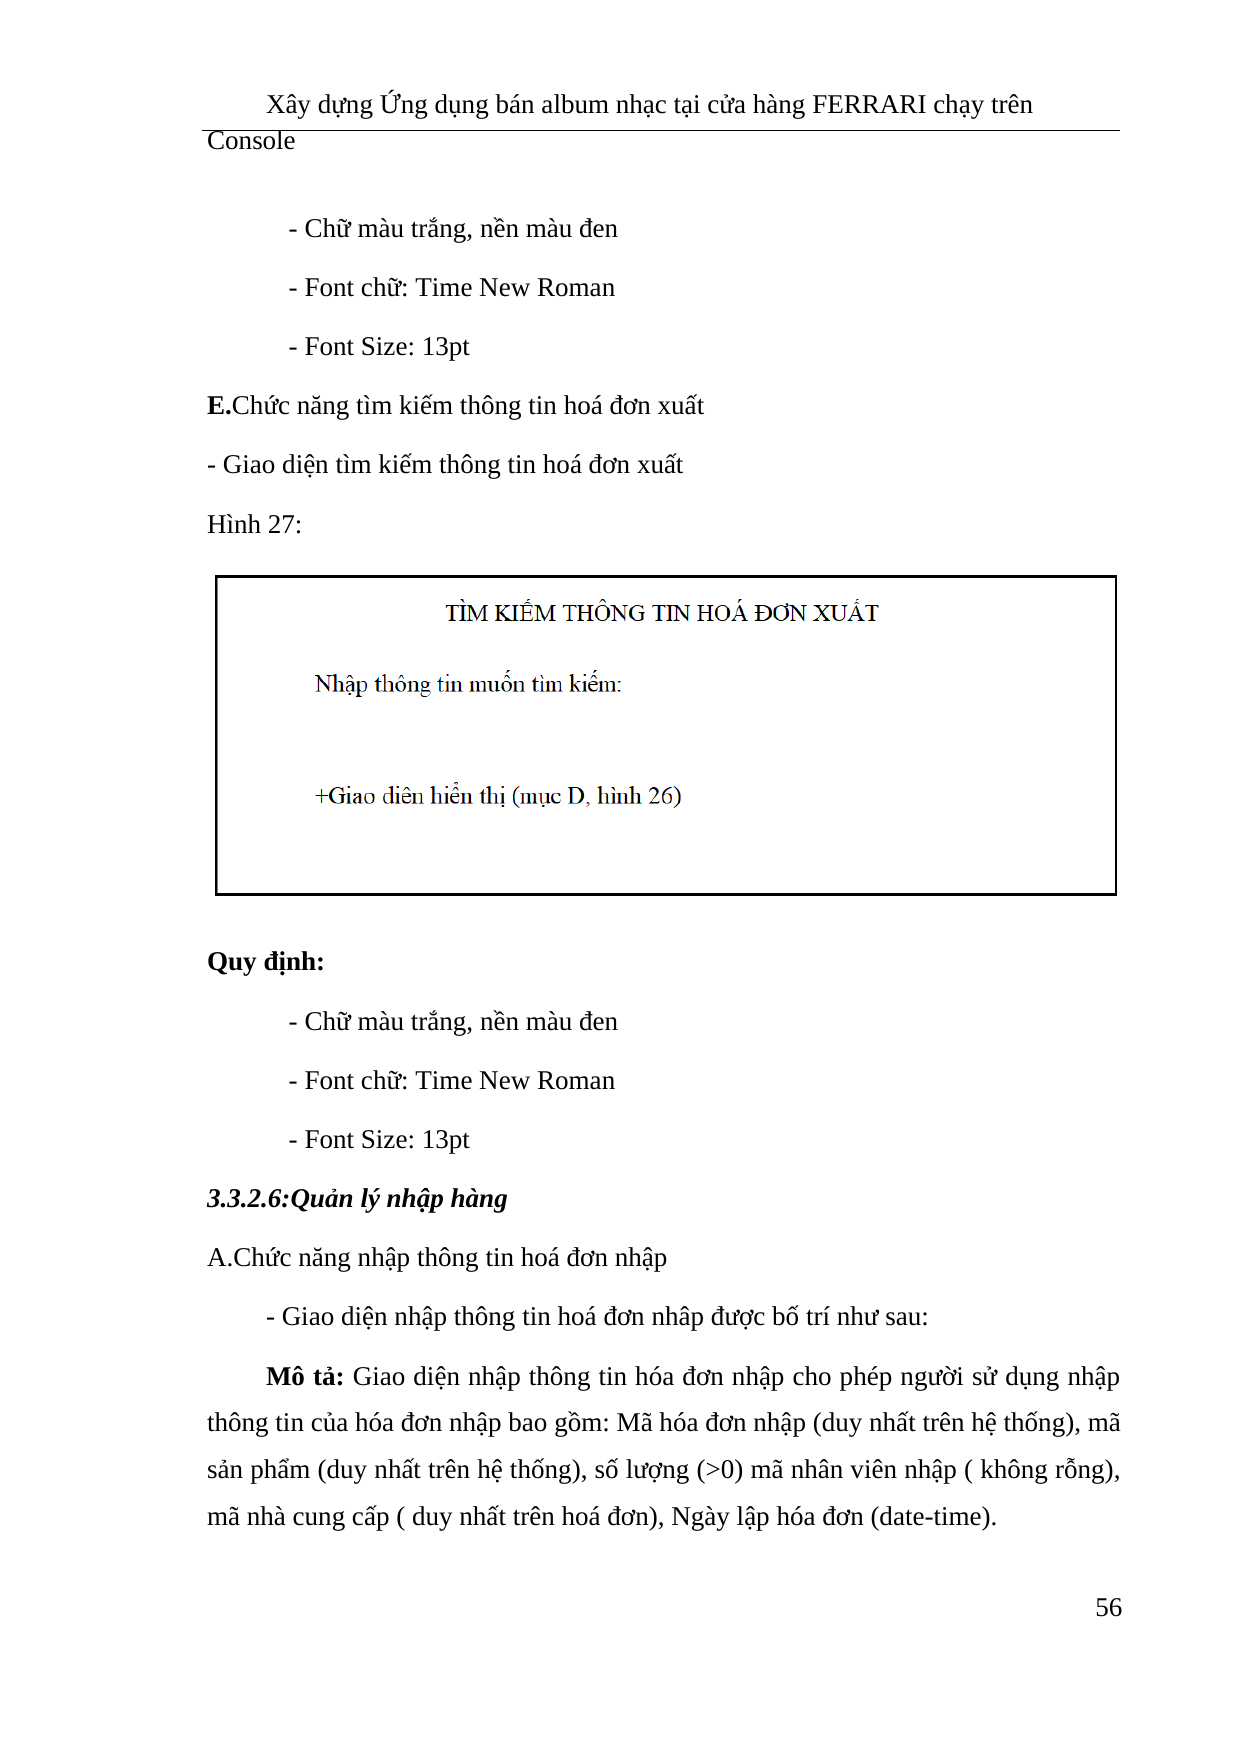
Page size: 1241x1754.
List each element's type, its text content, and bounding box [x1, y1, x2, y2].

text - Font Size: 13pt [207, 330, 1122, 361]
text - Giao diện nhập thông tin hoá đơn nhâp được bố trí như sau: [207, 1300, 1122, 1332]
text Hình 27: [207, 508, 1122, 539]
text E.Chức năng tìm kiếm thông tin hoá đơn xuất [207, 389, 1122, 421]
text - Chữ màu trắng, nền màu đen [207, 1004, 1122, 1036]
text 3.3.2.6:Quản lý nhập hàng [207, 1182, 1122, 1213]
text Mô tả: Giao diện nhập thông tin hóa đơn nhập cho phép người sử dụng nhập thông tin của hóa đơn nhập bao gồm: Mã hóa đơn nhập (duy nhất trên hệ thống), mã sản phẩm (duy nhất trên hệ thống), số lượng (>0) mã nhân viên nhập ( không rỗng), mã nhà cung cấp ( duy nhất trên hoá đơn), Ngày lập hóa đơn (date-time). [207, 1359, 1122, 1531]
text - Chữ màu trắng, nền màu đen [207, 212, 1122, 243]
text A.Chức năng nhập thông tin hoá đơn nhập [207, 1241, 1122, 1272]
text - Font chữ: Time New Roman [207, 271, 1122, 302]
picture [206, 566, 1122, 902]
text - Font Size: 13pt [207, 1123, 1122, 1154]
text - Giao diện tìm kiếm thông tin hoá đơn xuất [207, 449, 1122, 480]
text - Font chữ: Time New Roman [207, 1064, 1122, 1095]
text Quy định: [207, 902, 1122, 977]
